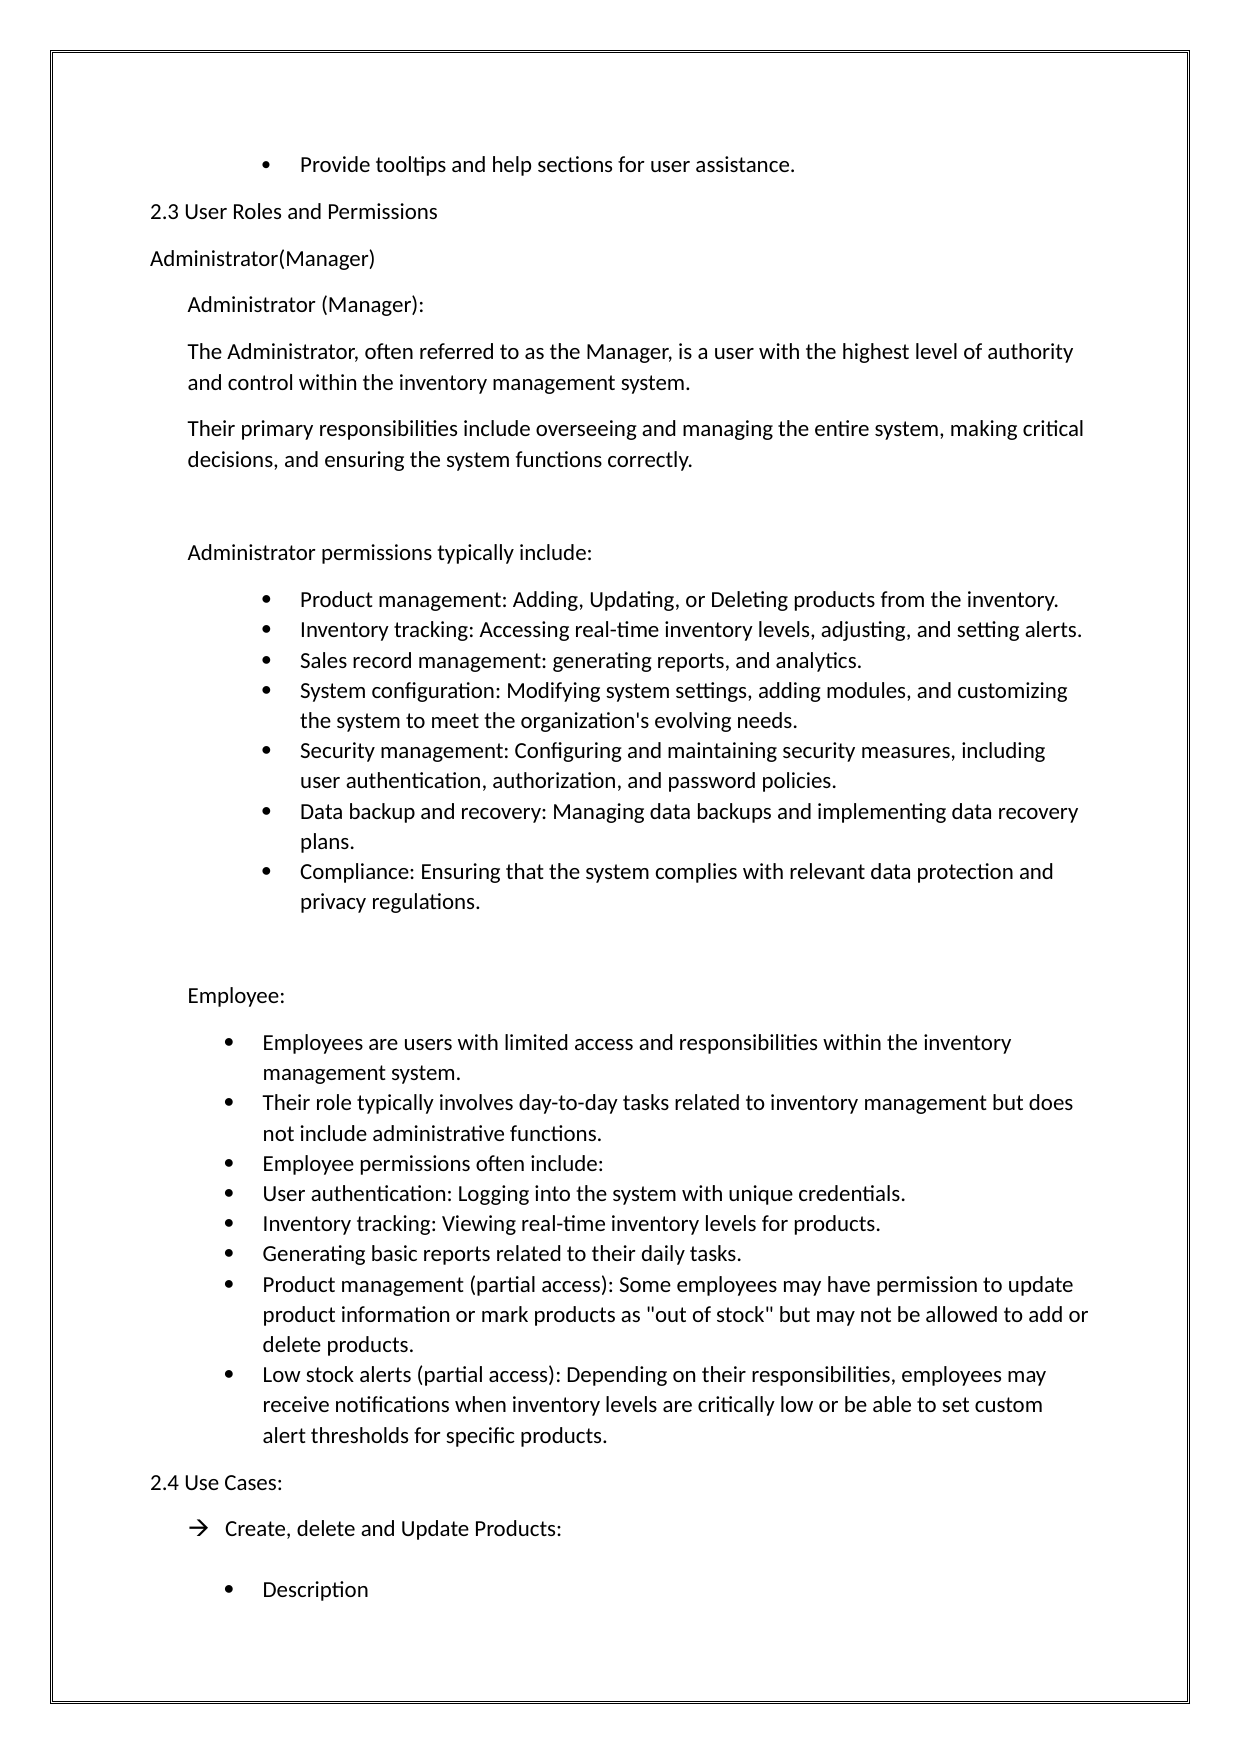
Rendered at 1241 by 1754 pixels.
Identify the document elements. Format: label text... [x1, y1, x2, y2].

list Generating basic reports related to their daily tasks. [225, 1239, 1090, 1268]
list Description [225, 1575, 1090, 1603]
list Low stock alerts (partial access): Depending on their responsibilities, employees may receive notifications when inventory levels are critically low or be able to set custom alert thresholds for specific products. [225, 1360, 1090, 1449]
list Inventory tracking: Viewing real-time inventory levels for products. [225, 1209, 1090, 1237]
list Their role typically involves day-to-day tasks related to inventory management but does not include administrative functions. [225, 1088, 1090, 1147]
list Product management (partial access): Some employees may have permission to update product information or mark products as "out of stock" but may not be allowed to add or delete products. [225, 1270, 1090, 1358]
text Administrator(Manager) [150, 244, 1090, 272]
text Administrator permissions typically include: [187, 538, 1090, 567]
list System configuration: Modifying system settings, adding modules, and customizing the system to meet the organization's evolving needs. [262, 676, 1090, 734]
list Data backup and recovery: Managing data backups and implementing data recovery plans. [262, 797, 1090, 855]
text 2.3 User Roles and Permissions [150, 197, 1090, 225]
text 2.4 Use Cases: [150, 1468, 1090, 1496]
list Create, delete and Update Products: [187, 1514, 1090, 1543]
list Sales record management: generating reports, and analytics. [262, 646, 1090, 674]
text Their primary responsibilities include overseeing and managing the entire system, making critical decisions, and ensuring the system functions correctly. [187, 414, 1090, 473]
list Product management: Adding, Updating, or Deleting products from the inventory. [262, 585, 1090, 613]
list User authentication: Logging into the system with unique credentials. [225, 1179, 1090, 1207]
list Provide tooltips and help sections for user assistance. [262, 150, 1090, 178]
list Compliance: Ensuring that the system complies with relevant data protection and privacy regulations. [262, 857, 1090, 916]
text Employee: [187, 981, 1090, 1009]
text The Administrator, often referred to as the Manager, is a user with the highest level of authority and control within the inventory management system. [187, 337, 1090, 396]
list Employees are users with limited access and responsibilities within the inventory management system. [225, 1028, 1090, 1086]
list Security management: Configuring and maintaining security measures, including user authentication, authorization, and password policies. [262, 736, 1090, 795]
list Inventory tracking: Accessing real-time inventory levels, adjusting, and setting alerts. [262, 616, 1090, 644]
list Employee permissions often include: [225, 1149, 1090, 1177]
text Administrator (Manager): [187, 291, 1090, 319]
